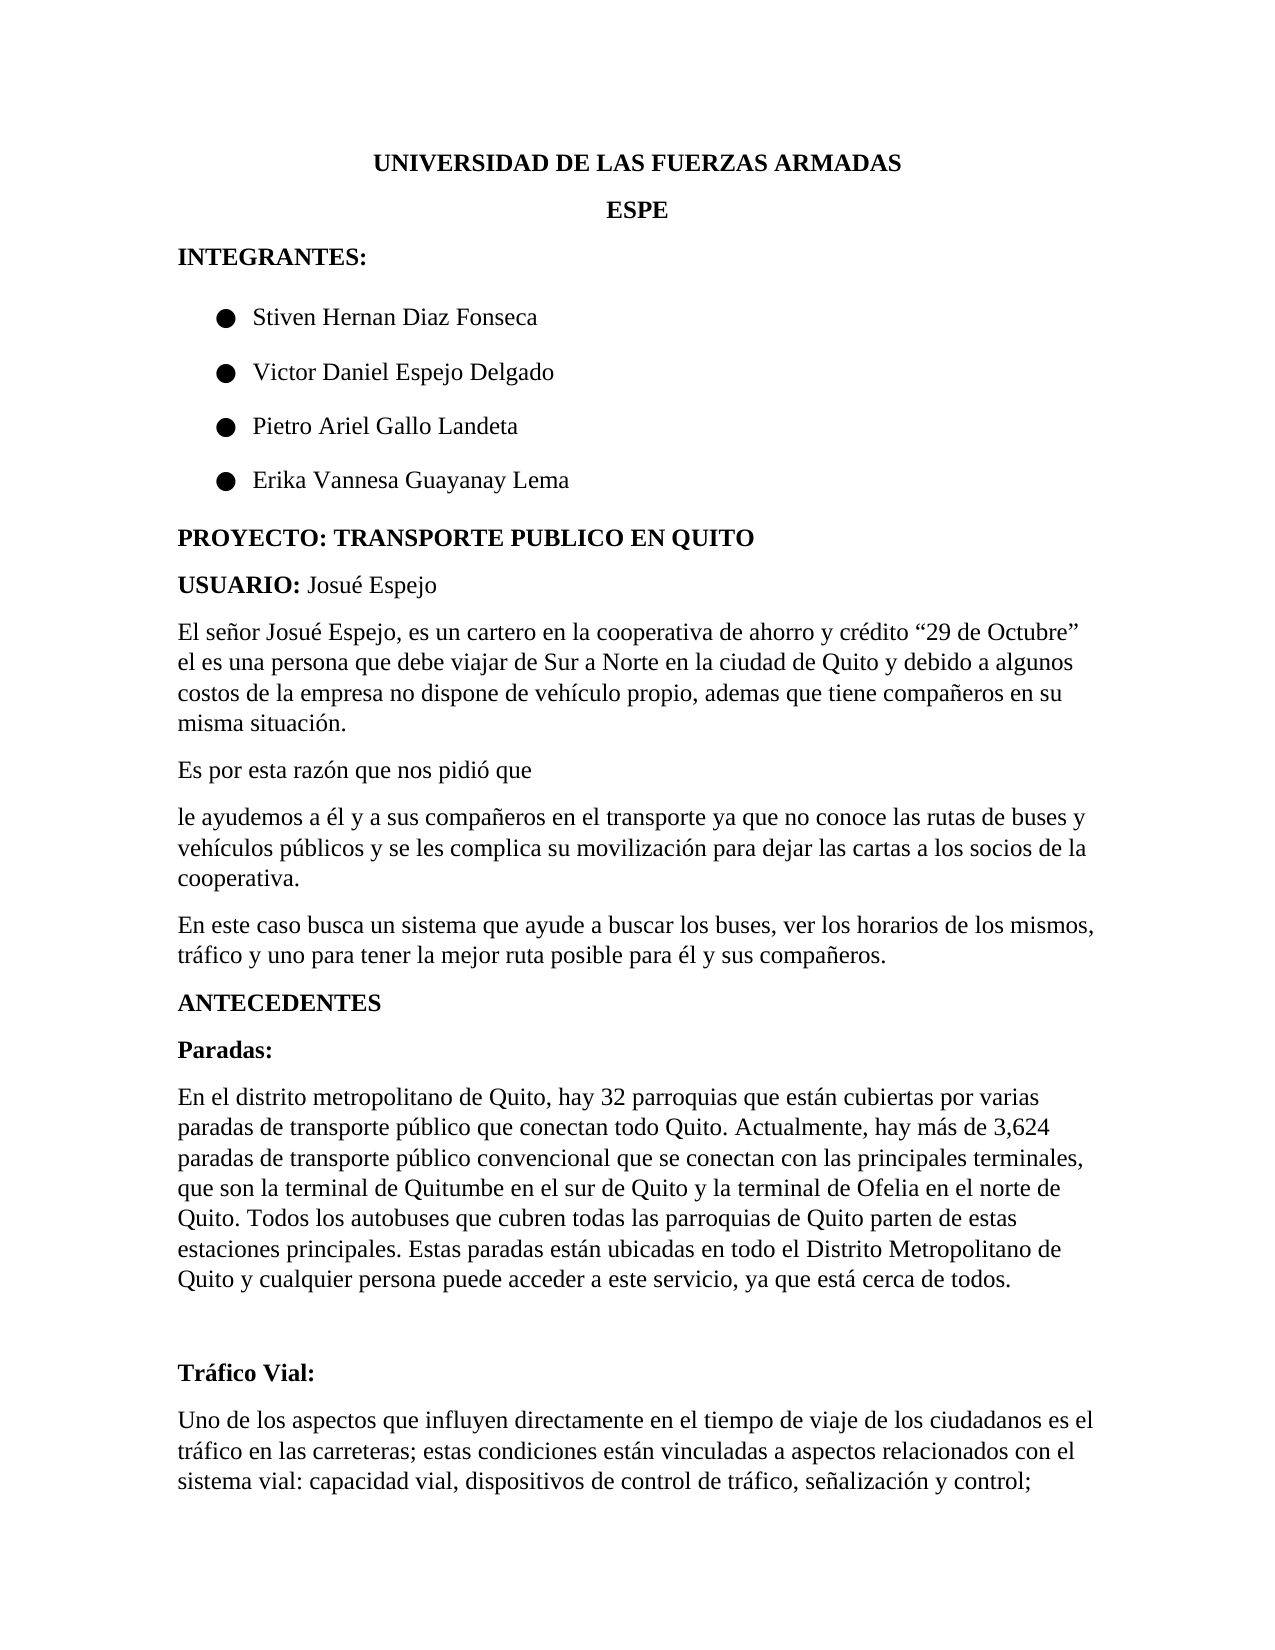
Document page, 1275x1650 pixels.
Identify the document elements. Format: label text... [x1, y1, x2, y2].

text INTEGRANTES: [177, 242, 1098, 271]
text Paradas: [177, 1035, 1098, 1063]
text PROYECTO: TRANSPORTE PUBLICO EN QUITO [177, 523, 1098, 551]
text En este caso busca un sistema que ayude a buscar los buses, ver los horarios de los mismos, tráfico y uno para tener la mejor ruta posible para él y sus compañeros. [177, 910, 1098, 969]
list Erika Vannesa Guayanay Lema [215, 452, 1098, 503]
list Pietro Ariel Gallo Landeta [215, 397, 1098, 449]
text Es por esta razón que nos pidió que [177, 755, 1098, 784]
text le ayudemos a él y a sus compañeros en el transporte ya que no conoce las rutas de buses y vehículos públicos y se les complica su movilización para dejar las cartas a los socios de la cooperativa. [177, 802, 1098, 892]
text ESPE [177, 195, 1098, 223]
text Tráfico Vial: [177, 1358, 1098, 1387]
text UNIVERSIDAD DE LAS FUERZAS ARMADAS [177, 148, 1098, 176]
list Stiven Hernan Diaz Fonseca [215, 289, 1098, 340]
text En el distrito metropolitano de Quito, hay 32 parroquias que están cubiertas por varias paradas de transporte público que conectan todo Quito. Actualmente, hay más de 3,624 paradas de transporte público convencional que se conectan con las principales terminales, que son la terminal de Quitumbe en el sur de Quito y la terminal de Ofelia en el norte de Quito. Todos los autobuses que cubren todas las parroquias de Quito parten de estas estaciones principales. Estas paradas están ubicadas en todo el Distrito Metropolitano de Quito y cualquier persona puede acceder a este servicio, ya que está cerca de todos. [177, 1082, 1098, 1293]
text El señor Josué Espejo, es un cartero en la cooperativa de ahorro y crédito “29 de Octubre” el es una persona que debe viajar de Sur a Norte en la ciudad de Quito y debido a algunos costos de la empresa no dispone de vehículo propio, ademas que tiene compañeros en su misma situación. [177, 617, 1098, 737]
text USUARIO: Josué Espejo [177, 570, 1098, 598]
list Victor Daniel Espejo Delgado [215, 343, 1098, 394]
text ANTECEDENTES [177, 988, 1098, 1016]
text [177, 1406, 1098, 1495]
